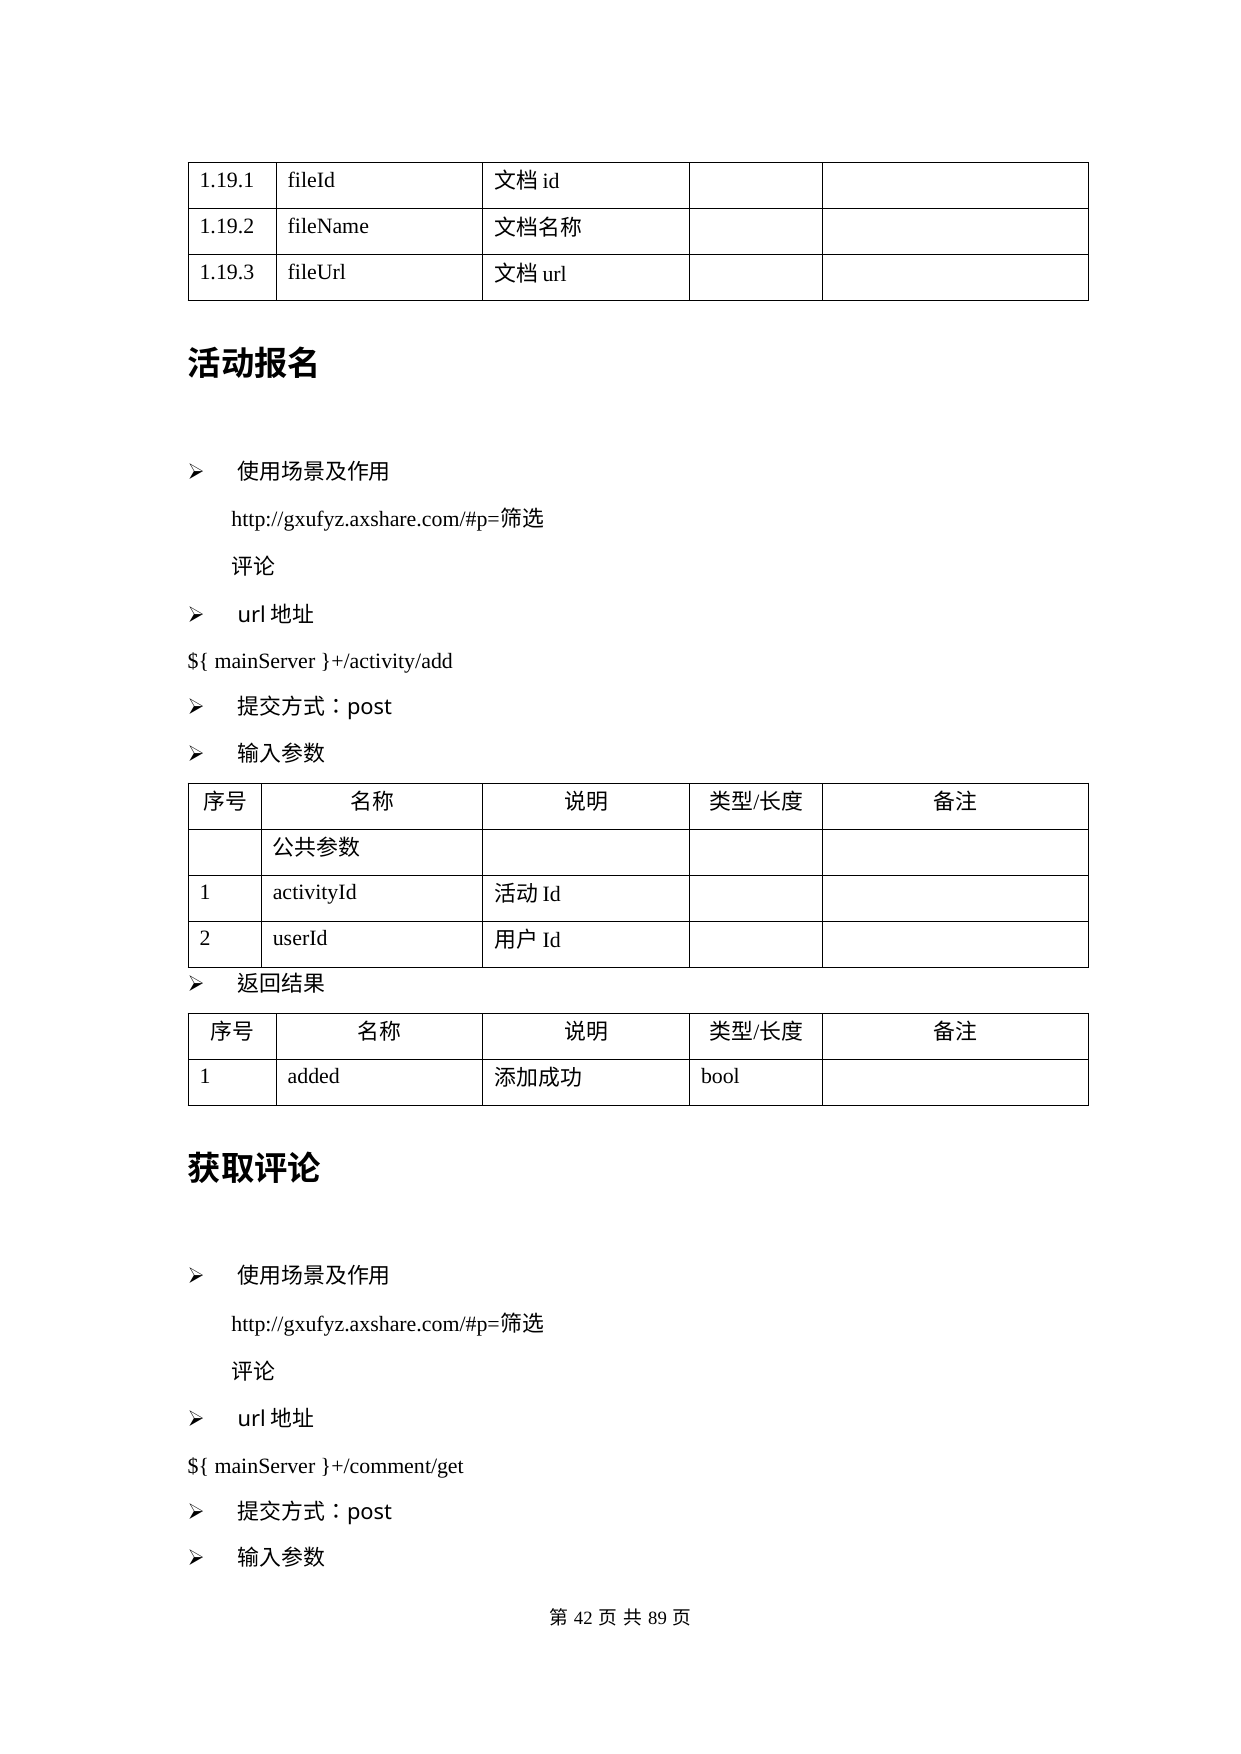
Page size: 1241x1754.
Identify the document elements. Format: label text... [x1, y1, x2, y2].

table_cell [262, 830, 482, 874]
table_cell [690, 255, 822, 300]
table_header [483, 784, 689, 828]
text 评论 [187, 1354, 1053, 1386]
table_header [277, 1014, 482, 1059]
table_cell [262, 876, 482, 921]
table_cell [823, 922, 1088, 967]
text http://gxufyz.axshare.com/#p=筛选 [187, 501, 1053, 533]
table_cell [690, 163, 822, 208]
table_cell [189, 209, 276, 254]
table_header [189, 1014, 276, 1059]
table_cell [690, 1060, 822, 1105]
list 返回结果 [187, 968, 1053, 1000]
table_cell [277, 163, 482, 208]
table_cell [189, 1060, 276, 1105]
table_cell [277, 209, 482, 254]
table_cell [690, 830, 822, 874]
list 输入参数 [187, 1542, 1053, 1574]
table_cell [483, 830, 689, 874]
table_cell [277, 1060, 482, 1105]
list url地址 [187, 1402, 1053, 1434]
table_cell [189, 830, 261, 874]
list 使用场景及作用 [187, 455, 1053, 488]
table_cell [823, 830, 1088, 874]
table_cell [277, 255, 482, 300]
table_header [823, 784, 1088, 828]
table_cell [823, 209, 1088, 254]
list url地址 [187, 597, 1053, 630]
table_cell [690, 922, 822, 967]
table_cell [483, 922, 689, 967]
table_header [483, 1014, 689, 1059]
text ${ mainServer }+/comment/get [187, 1449, 1053, 1482]
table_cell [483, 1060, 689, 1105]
subtitle 活动报名 [187, 328, 1053, 393]
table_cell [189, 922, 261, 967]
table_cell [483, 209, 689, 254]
list 输入参数 [187, 737, 1053, 770]
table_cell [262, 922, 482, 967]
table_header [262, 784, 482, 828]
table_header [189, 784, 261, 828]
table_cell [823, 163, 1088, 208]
subtitle 获取评论 [187, 1133, 1053, 1198]
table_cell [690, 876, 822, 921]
list 提交方式：post [187, 690, 1053, 722]
text http://gxufyz.axshare.com/#p=筛选 [187, 1305, 1053, 1338]
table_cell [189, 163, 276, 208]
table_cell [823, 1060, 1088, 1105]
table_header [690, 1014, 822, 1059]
list 使用场景及作用 [187, 1260, 1053, 1293]
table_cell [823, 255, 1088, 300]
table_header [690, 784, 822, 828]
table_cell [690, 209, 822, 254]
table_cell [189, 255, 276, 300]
text ${ mainServer }+/activity/add [187, 645, 1053, 677]
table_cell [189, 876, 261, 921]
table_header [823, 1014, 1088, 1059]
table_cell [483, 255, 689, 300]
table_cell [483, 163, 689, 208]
text 评论 [187, 549, 1053, 581]
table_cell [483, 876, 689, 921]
list 提交方式：post [187, 1494, 1053, 1527]
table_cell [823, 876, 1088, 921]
